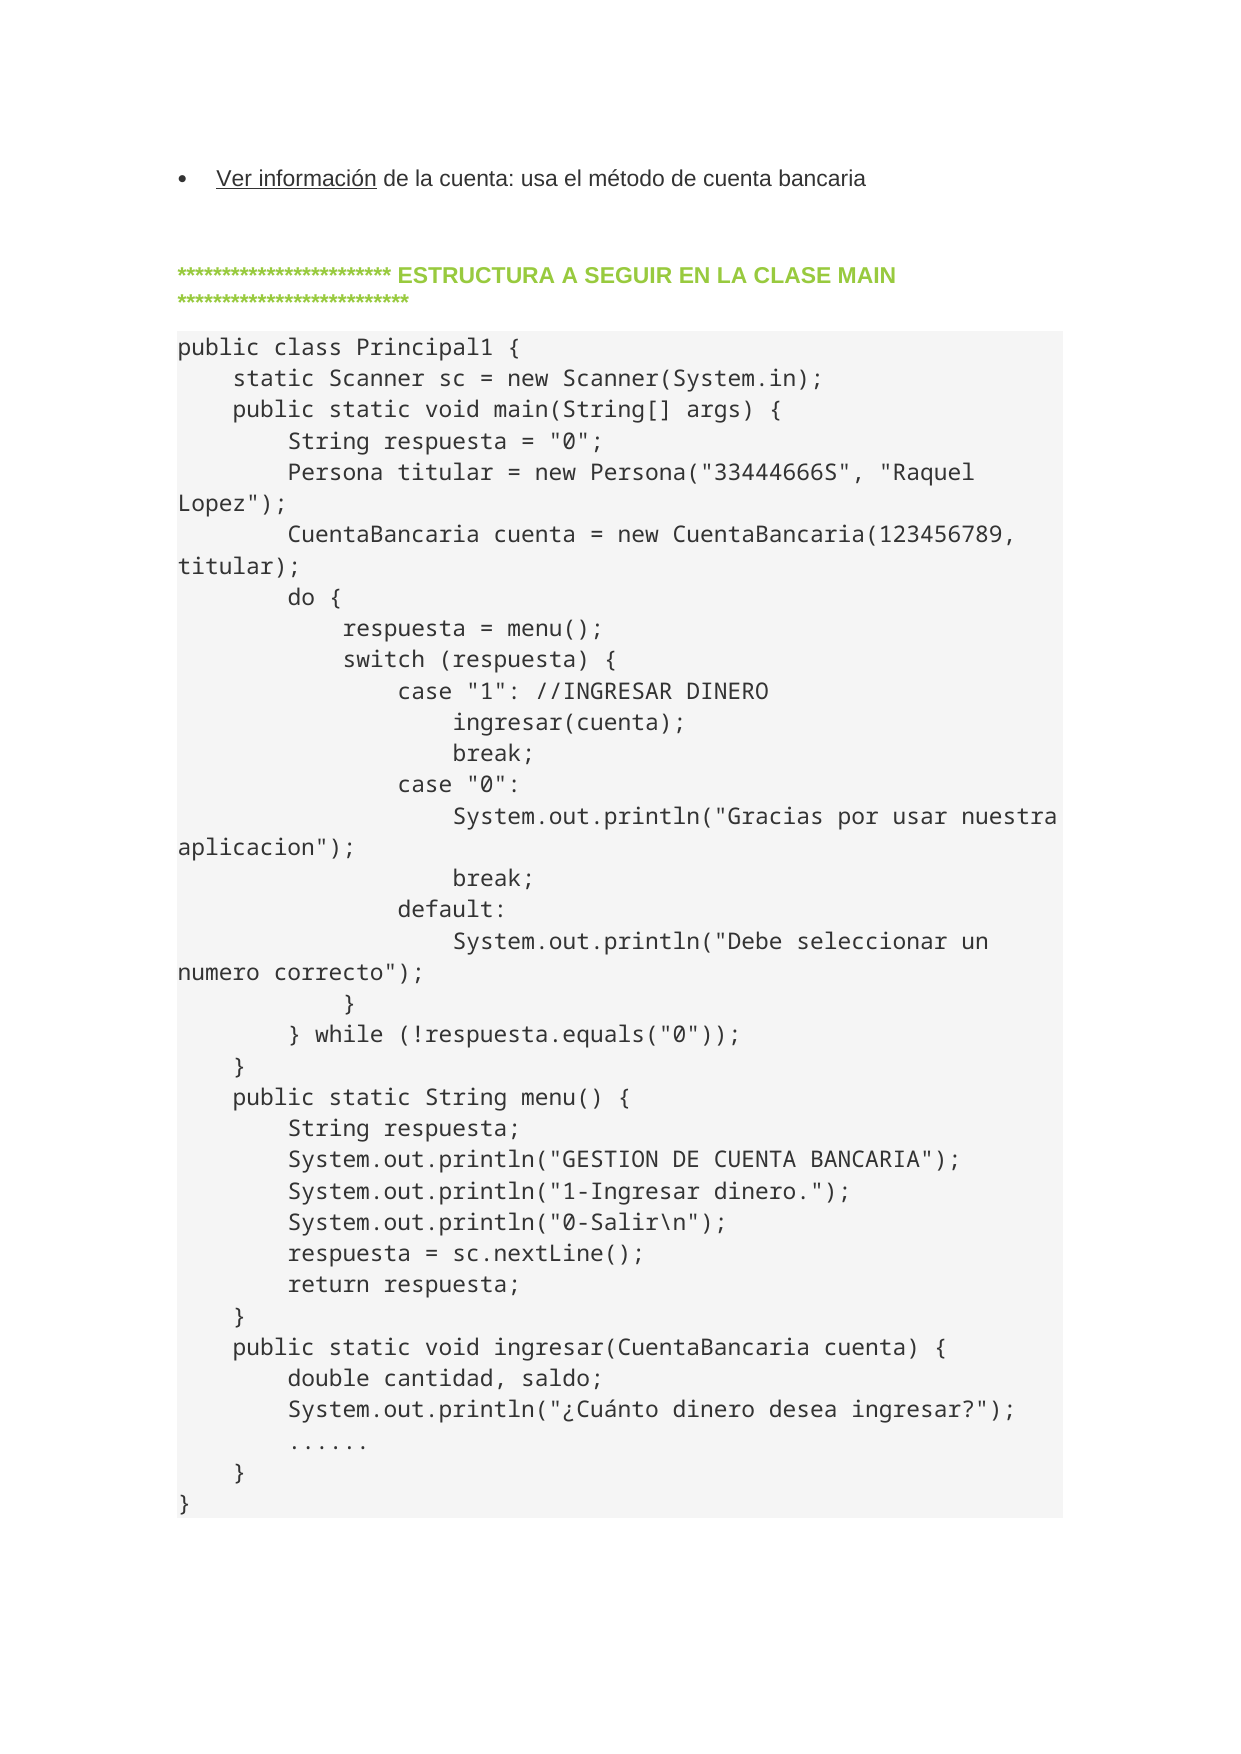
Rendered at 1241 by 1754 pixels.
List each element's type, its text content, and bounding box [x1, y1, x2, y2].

text ************************ ESTRUCTURA A SEGUIR EN LA CLASE MAIN ************************** [177, 262, 1063, 315]
list Ver información de la cuenta: usa el método de cuenta bancaria [179, 148, 1063, 191]
text public class Principal1 { static Scanner sc = new Scanner(System.in); public static void main(String[] args) { String respuesta = "0"; Persona titular = new Persona("33444666S", "Raquel Lopez"); CuentaBancaria cuenta = new CuentaBancaria(123456789, titular); do { respuesta = menu(); switch (respuesta) { case "1": //INGRESAR DINERO ingresar(cuenta); break; case "0": System.out.println("Gracias por usar nuestra aplicacion"); break; default: System.out.println("Debe seleccionar un numero correcto"); } } while (!respuesta.equals("0")); } public static String menu() { String respuesta; System.out.println("GESTION DE CUENTA BANCARIA"); System.out.println("1-Ingresar dinero."); System.out.println("0-Salir\n"); respuesta = sc.nextLine(); return respuesta; } public static void ingresar(CuentaBancaria cuenta) { double cantidad, saldo; System.out.println("¿Cuánto dinero desea ingresar?"); ...... } } [177, 331, 1063, 1518]
